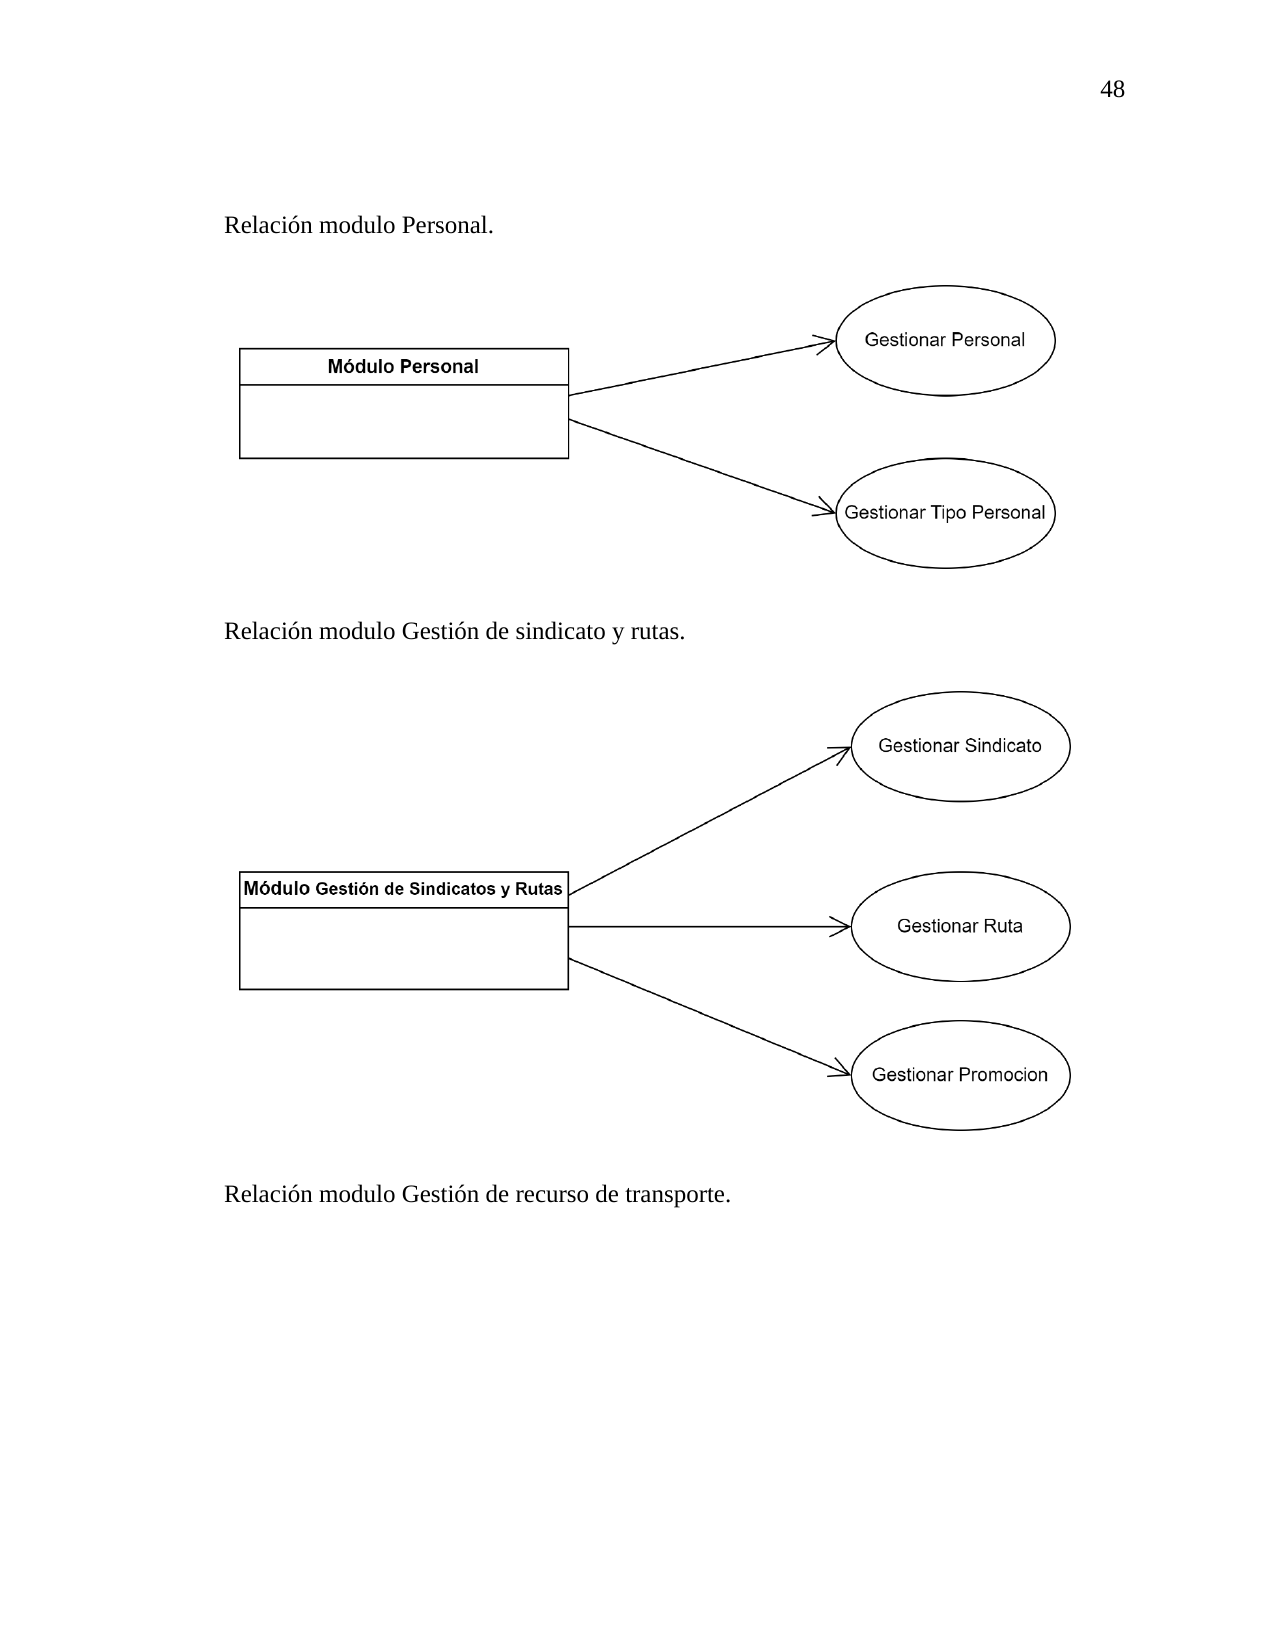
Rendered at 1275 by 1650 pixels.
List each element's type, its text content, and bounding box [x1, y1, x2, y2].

text Relación modulo Gestión de sindicato y rutas. [150, 616, 1125, 645]
picture [223, 676, 1088, 1148]
picture [223, 269, 1073, 586]
text Relación modulo Gestión de recurso de transporte. [150, 1179, 1125, 1208]
text Relación modulo Personal. [150, 210, 1125, 238]
